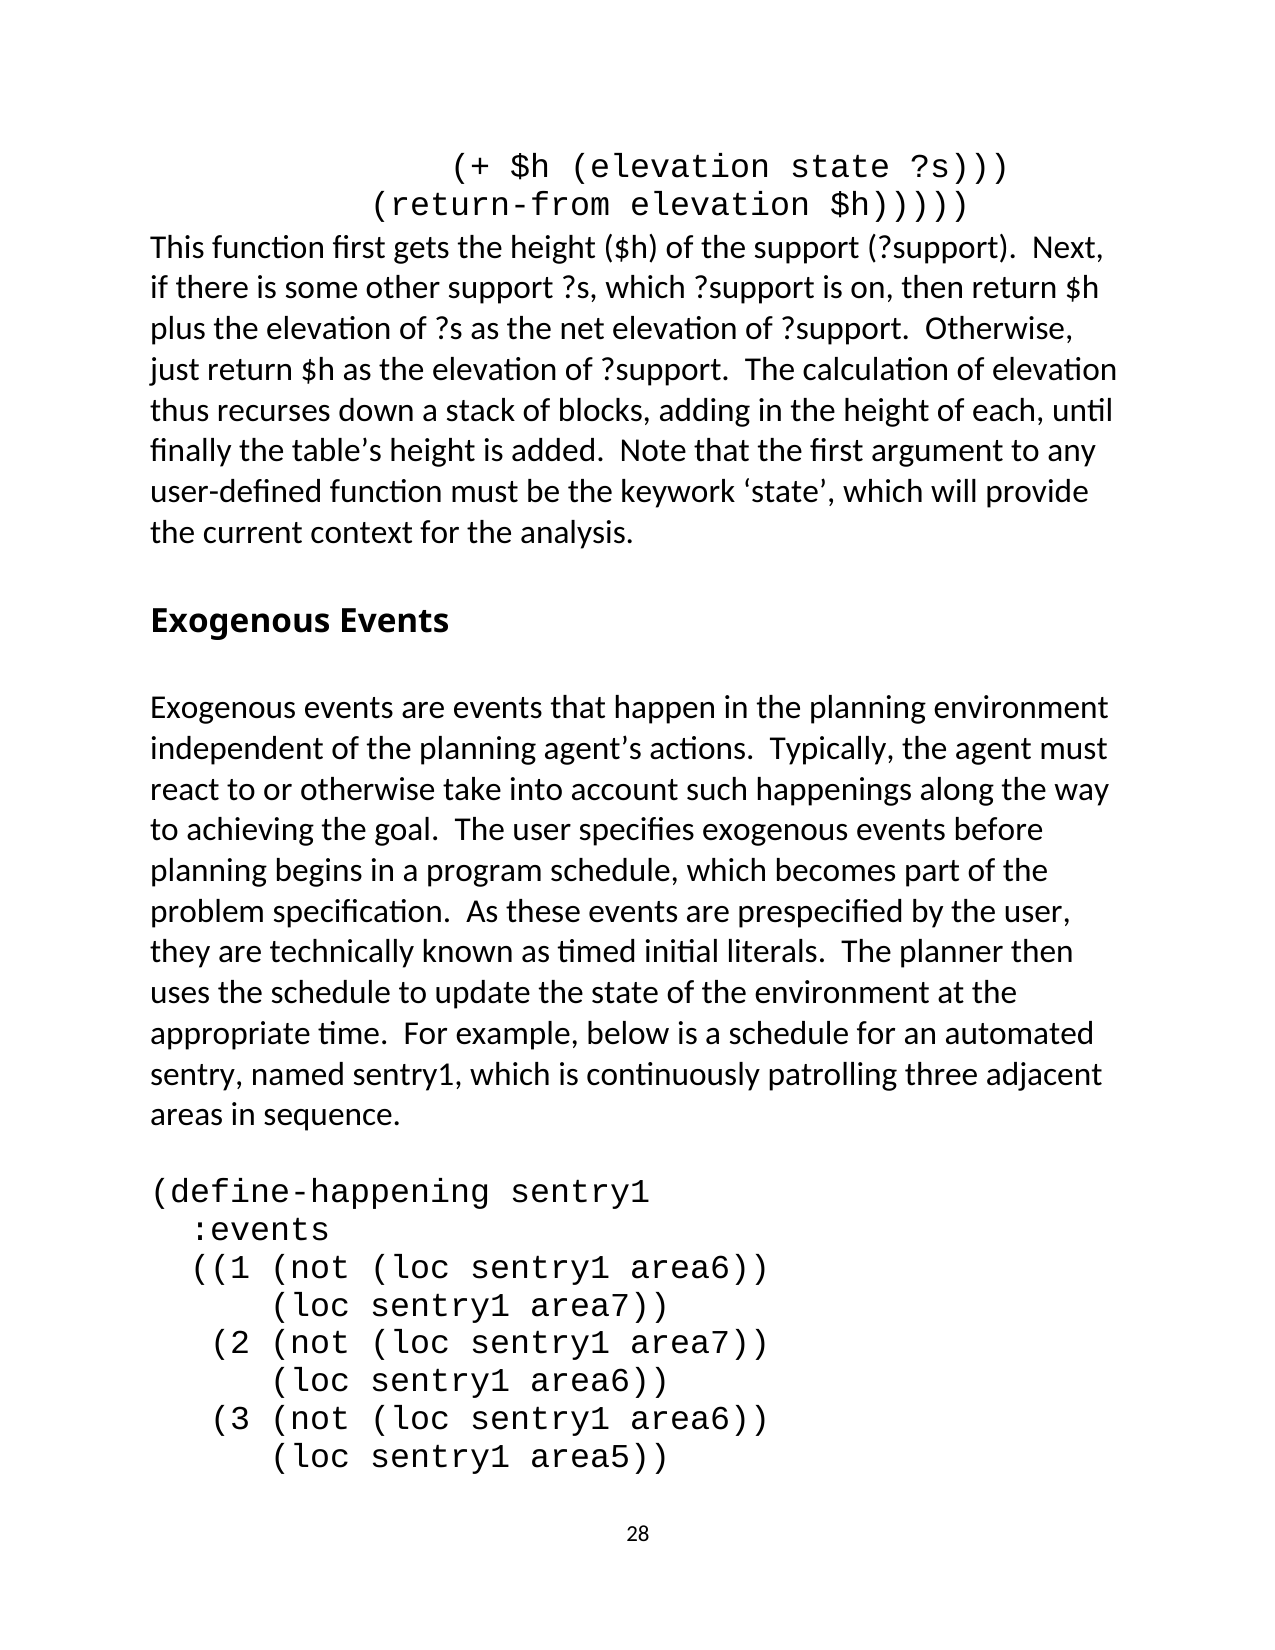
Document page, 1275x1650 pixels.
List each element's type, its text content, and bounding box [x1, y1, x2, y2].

text (define-happening sentry1 [150, 1175, 1125, 1213]
text Exogenous events are events that happen in the planning environment independent of the planning agent’s actions. Typically, the agent must react to or otherwise take into account such happenings along the way to achieving the goal. The user specifies exogenous events before planning begins in a program schedule, which becomes part of the problem specification. As these events are prespecified by the user, they are technically known as timed initial literals. The planner then uses the schedule to update the state of the environment at the appropriate time. For example, below is a schedule for an automated sentry, named sentry1, which is continuously patrolling three adjacent areas in sequence. [150, 686, 1125, 1134]
text :events [150, 1213, 1125, 1250]
text (loc sentry1 area5)) [150, 1439, 1125, 1477]
text (loc sentry1 area6)) [150, 1364, 1125, 1402]
text ((1 (not (loc sentry1 area6)) [150, 1250, 1125, 1288]
text (3 (not (loc sentry1 area6)) [150, 1402, 1125, 1439]
text (loc sentry1 area7)) [150, 1288, 1125, 1326]
text (2 (not (loc sentry1 area7)) [150, 1326, 1125, 1364]
text (+ $h (elevation state ?s))) [150, 150, 1125, 188]
text (return-from elevation $h))))) [150, 188, 1125, 226]
text This function first gets the height ($h) of the support (?support). Next, if there is some other support ?s, which ?support is on, then return $h plus the elevation of ?s as the net elevation of ?support. Otherwise, just return $h as the elevation of ?support. The calculation of elevation thus recurses down a stack of blocks, adding in the height of each, until finally the table’s height is added. Note that the first argument to any user-defined function must be the keywork ‘state’, which will provide the current context for the analysis. [150, 226, 1125, 551]
subtitle Exogenous Events [150, 596, 1125, 642]
